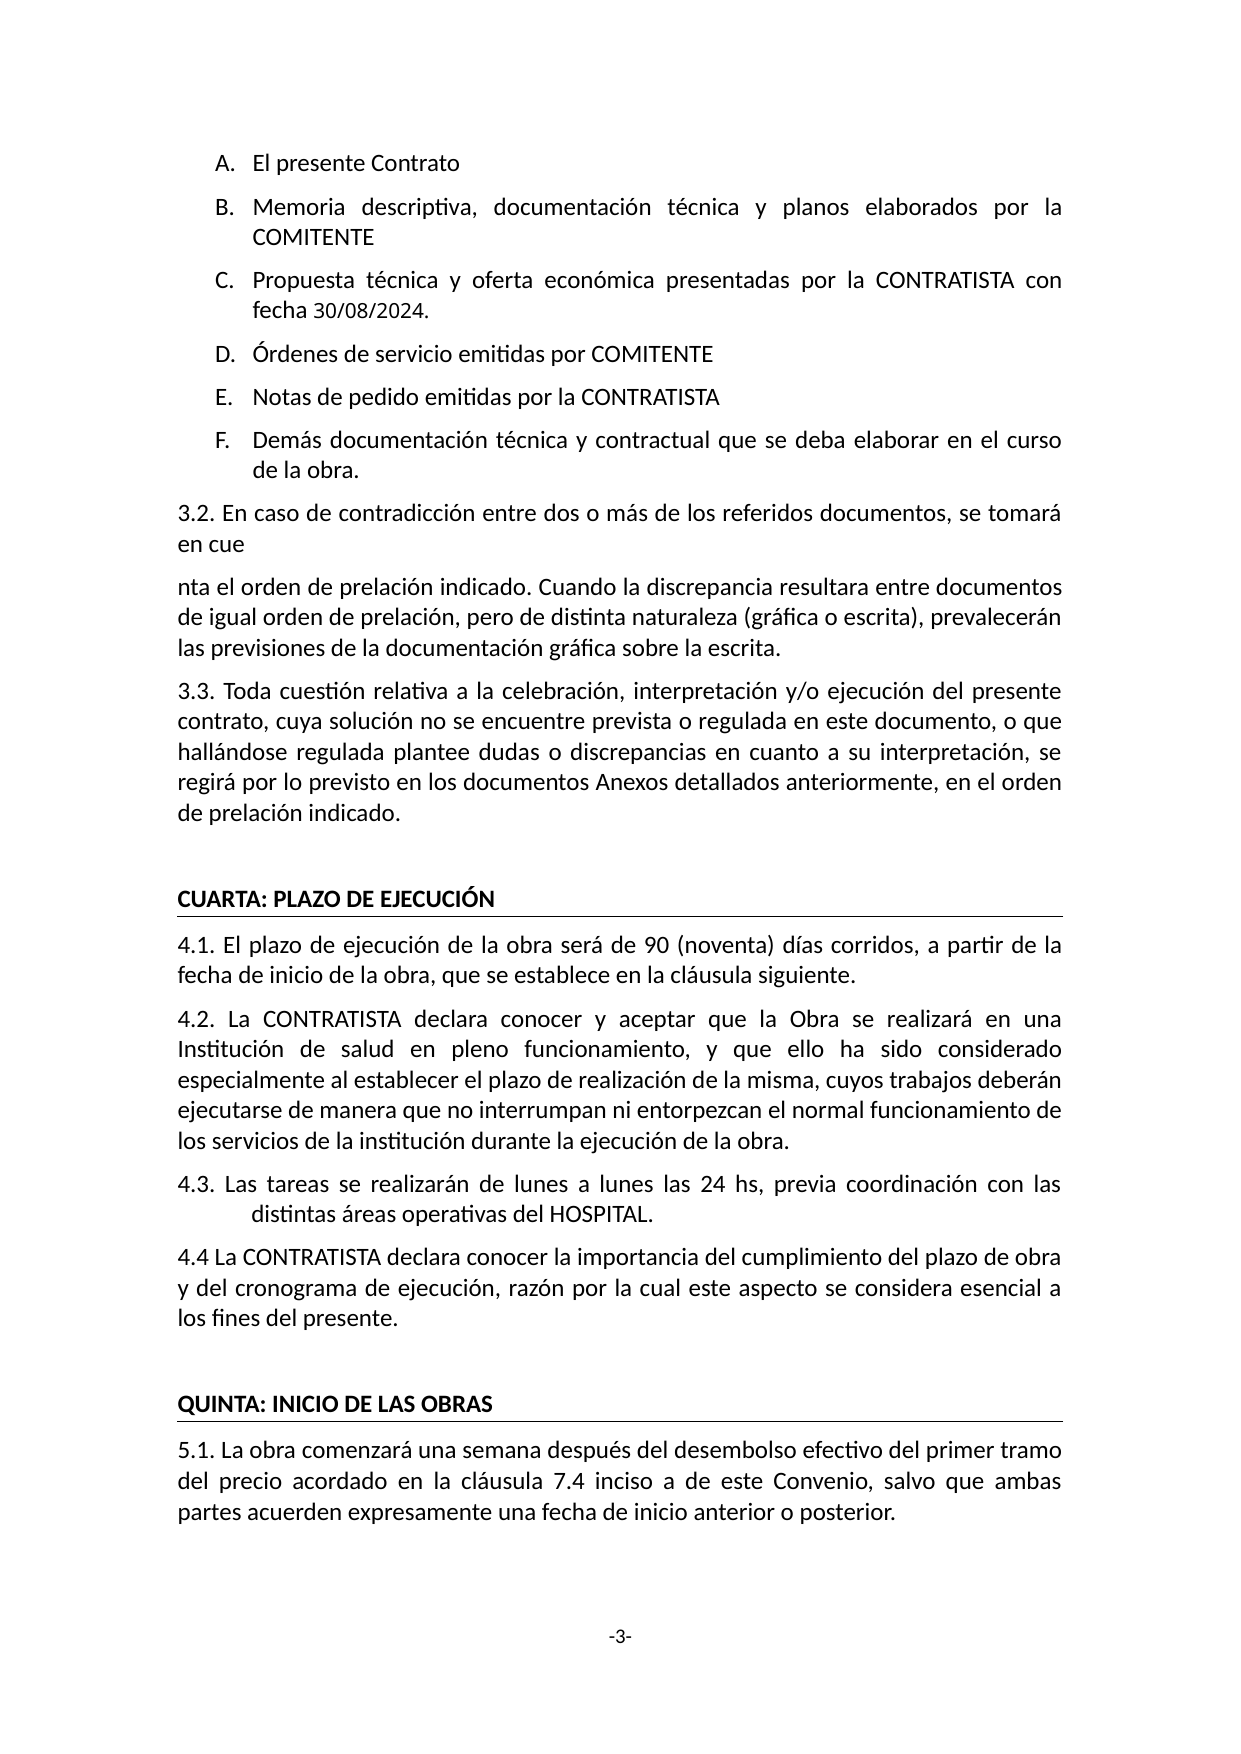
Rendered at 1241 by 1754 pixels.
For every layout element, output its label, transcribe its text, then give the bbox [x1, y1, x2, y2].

list El presente Contrato [215, 148, 1063, 178]
text 3.3. Toda cuestión relativa a la celebración, interpretación y/o ejecución del presente contrato, cuya solución no se encuentre prevista o regulada en este documento, o que hallándose regulada plantee dudas o discrepancias en cuanto a su interpretación, se regirá por lo previsto en los documentos Anexos detallados anteriormente, en el orden de prelación indicado. [177, 675, 1063, 827]
text 4.2. La CONTRATISTA declara conocer y aceptar que la Obra se realizará en una Institución de salud en pleno funcionamiento, y que ello ha sido considerado especialmente al establecer el plazo de realización de la misma, cuyos trabajos deberán ejecutarse de manera que no interrumpan ni entorpezcan el normal funcionamiento de los servicios de la institución durante la ejecución de la obra. [177, 1003, 1063, 1155]
list Órdenes de servicio emitidas por COMITENTE [215, 338, 1063, 368]
text 5.1. La obra comenzará una semana después del desembolso efectivo del primer tramo del precio acordado en la cláusula 7.4 inciso a de este Convenio, salvo que ambas partes acuerden expresamente una fecha de inicio anterior o posterior. [177, 1434, 1063, 1526]
text 4.4 La CONTRATISTA declara conocer la importancia del cumplimiento del plazo de obra y del cronograma de ejecución, razón por la cual este aspecto se considera esencial a los fines del presente. [177, 1241, 1063, 1333]
list Memoria descriptiva, documentación técnica y planos elaborados por la COMITENTE [215, 191, 1063, 252]
list Propuesta técnica y oferta económica presentadas por la CONTRATISTA con fecha 30/08/2024. [215, 264, 1063, 325]
list Notas de pedido emitidas por la CONTRATISTA [215, 381, 1063, 411]
text 3.2. En caso de contradicción entre dos o más de los referidos documentos, se tomará en cue [177, 497, 1063, 558]
text 4.1. El plazo de ejecución de la obra será de 90 (noventa) días corridos, a partir de la fecha de inicio de la obra, que se establece en la cláusula siguiente. [177, 929, 1063, 990]
text nta el orden de prelación indicado. Cuando la discrepancia resultara entre documentos de igual orden de prelación, pero de distinta naturaleza (gráfica o escrita), prevalecerán las previsiones de la documentación gráfica sobre la escrita. [177, 571, 1063, 662]
text 4.3. Las tareas se realizarán de lunes a lunes las 24 hs, previa coordinación con las distintas áreas operativas del HOSPITAL. [177, 1168, 1063, 1229]
text QUINTA: INICIO DE LAS OBRAS [177, 1388, 1063, 1421]
text CUARTA: PLAZO DE EJECUCIÓN [177, 883, 1063, 916]
list Demás documentación técnica y contractual que se deba elaborar en el curso de la obra. [215, 424, 1063, 485]
